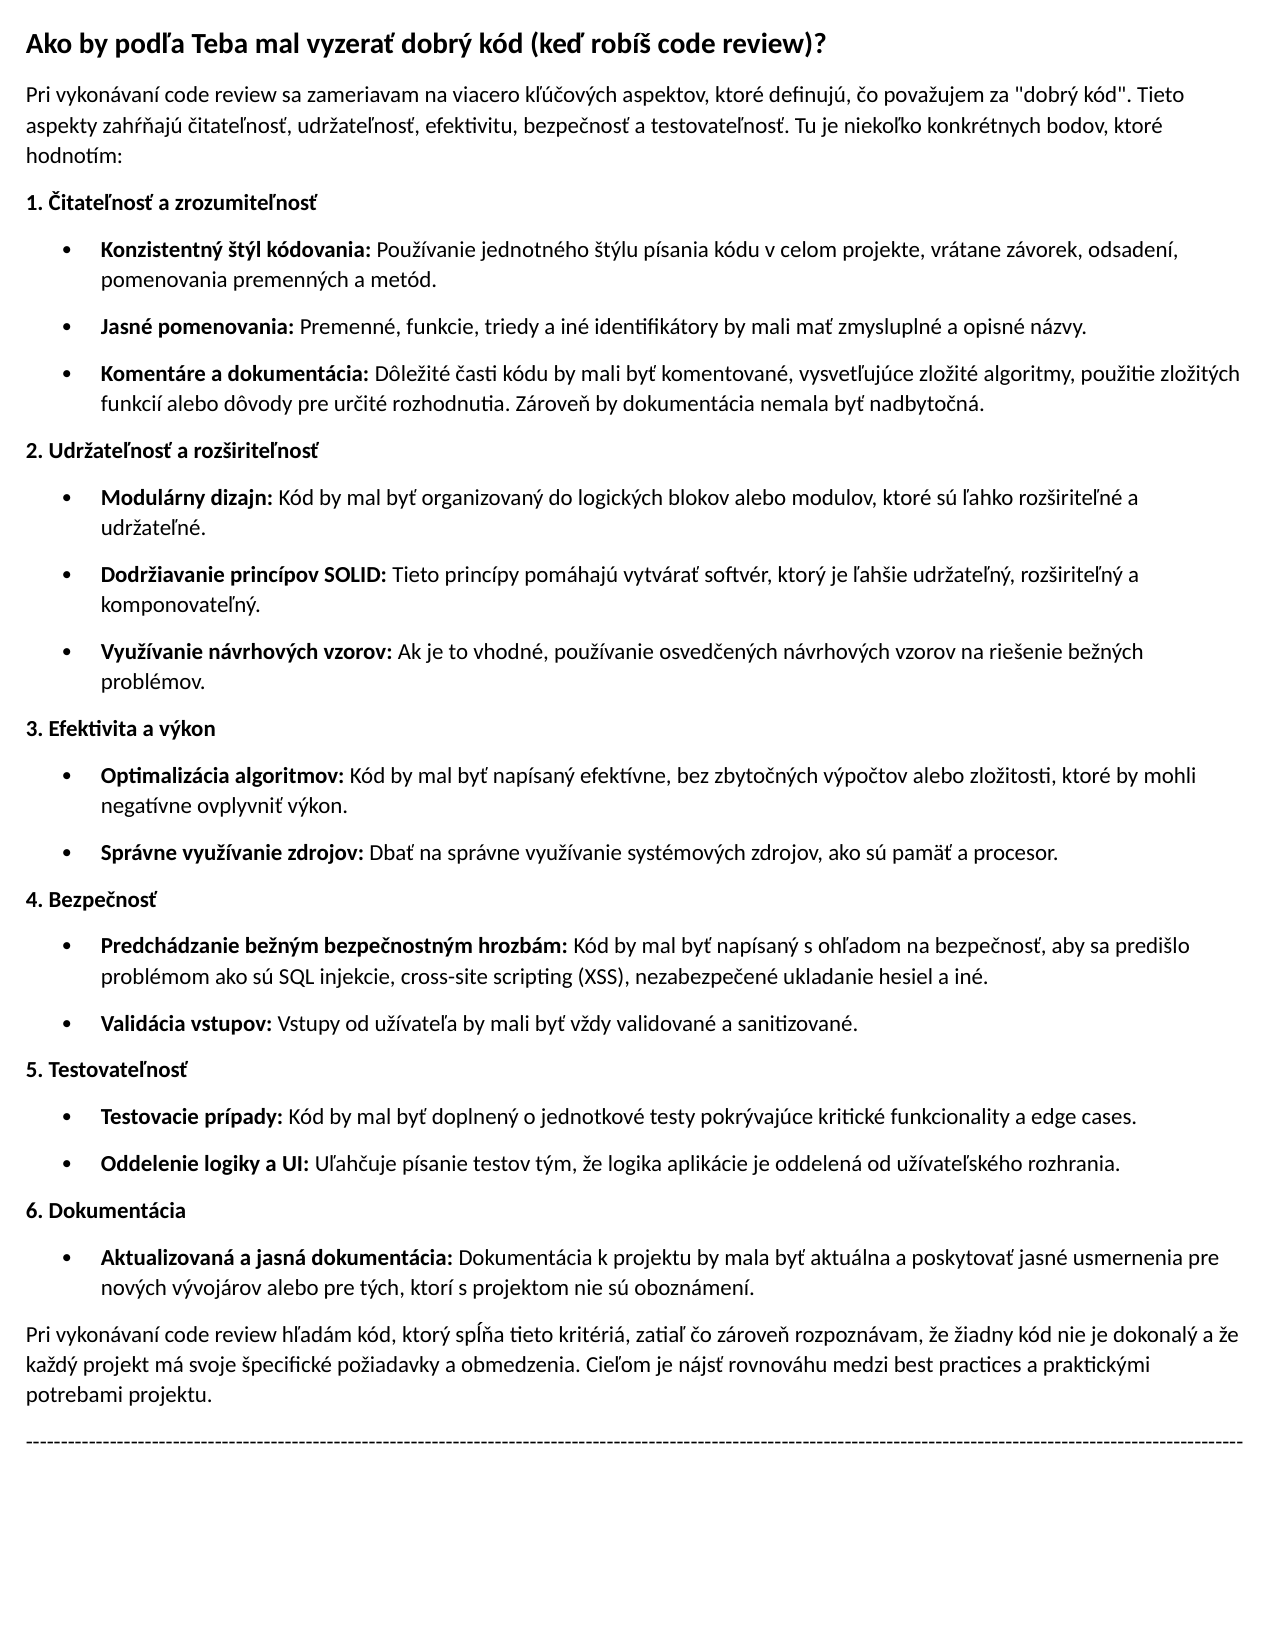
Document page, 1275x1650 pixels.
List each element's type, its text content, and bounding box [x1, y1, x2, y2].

text 2. Udržateľnosť a rozširiteľnosť [26, 436, 1249, 464]
list Modulárny dizajn: Kód by mal byť organizovaný do logických blokov alebo modulov, ktoré sú ľahko rozširiteľné a udržateľné. [63, 483, 1249, 541]
list Optimalizácia algoritmov: Kód by mal byť napísaný efektívne, bez zbytočných výpočtov alebo zložitosti, ktoré by mohli negatívne ovplyvniť výkon. [63, 761, 1249, 819]
text 5. Testovateľnosť [26, 1056, 1249, 1084]
text 6. Dokumentácia [26, 1196, 1249, 1224]
text Ako by podľa Teba mal vyzerať dobrý kód (keď robíš code review)? [26, 26, 1249, 61]
list Komentáre a dokumentácia: Dôležité časti kódu by mali byť komentované, vysvetľujúce zložité algoritmy, použitie zložitých funkcií alebo dôvody pre určité rozhodnutia. Zároveň by dokumentácia nemala byť nadbytočná. [63, 359, 1249, 417]
list Využívanie návrhových vzorov: Ak je to vhodné, používanie osvedčených návrhových vzorov na riešenie bežných problémov. [63, 637, 1249, 695]
list Testovacie prípady: Kód by mal byť doplnený o jednotkové testy pokrývajúce kritické funkcionality a edge cases. [63, 1102, 1249, 1131]
list Správne využívanie zdrojov: Dbať na správne využívanie systémových zdrojov, ako sú pamäť a procesor. [63, 838, 1249, 866]
text Pri vykonávaní code review sa zameriavam na viacero kľúčových aspektov, ktoré definujú, čo považujem za "dobrý kód". Tieto aspekty zahŕňajú čitateľnosť, udržateľnosť, efektivitu, bezpečnosť a testovateľnosť. Tu je niekoľko konkrétnych bodov, ktoré hodnotím: [26, 81, 1249, 169]
list Jasné pomenovania: Premenné, funkcie, triedy a iné identifikátory by mali mať zmysluplné a opisné názvy. [63, 312, 1249, 340]
list Oddelenie logiky a UI: Uľahčuje písanie testov tým, že logika aplikácie je oddelená od užívateľského rozhrania. [63, 1149, 1249, 1177]
text 3. Efektivita a výkon [26, 714, 1249, 742]
list Dodržiavanie princípov SOLID: Tieto princípy pomáhajú vytvárať softvér, ktorý je ľahšie udržateľný, rozširiteľný a komponovateľný. [63, 560, 1249, 618]
list Konzistentný štýl kódovania: Používanie jednotného štýlu písania kódu v celom projekte, vrátane závorek, odsadení, pomenovania premenných a metód. [63, 235, 1249, 293]
text ------------------------------------------------------------------------------------------------------------------------------------------------------------------------------ [26, 1427, 1249, 1456]
text 1. Čitateľnosť a zrozumiteľnosť [26, 188, 1249, 216]
text 4. Bezpečnosť [26, 885, 1249, 913]
list Aktualizovaná a jasná dokumentácia: Dokumentácia k projektu by mala byť aktuálna a poskytovať jasné usmernenia pre nových vývojárov alebo pre tých, ktorí s projektom nie sú oboznámení. [63, 1243, 1249, 1301]
list Predchádzanie bežným bezpečnostným hrozbám: Kód by mal byť napísaný s ohľadom na bezpečnosť, aby sa predišlo problémom ako sú SQL injekcie, cross-site scripting (XSS), nezabezpečené ukladanie hesiel a iné. [63, 932, 1249, 990]
text Pri vykonávaní code review hľadám kód, ktorý spĺňa tieto kritériá, zatiaľ čo zároveň rozpoznávam, že žiadny kód nie je dokonalý a že každý projekt má svoje špecifické požiadavky a obmedzenia. Cieľom je nájsť rovnováhu medzi best practices a praktickými potrebami projektu. [26, 1320, 1249, 1409]
list Validácia vstupov: Vstupy od užívateľa by mali byť vždy validované a sanitizované. [63, 1009, 1249, 1037]
